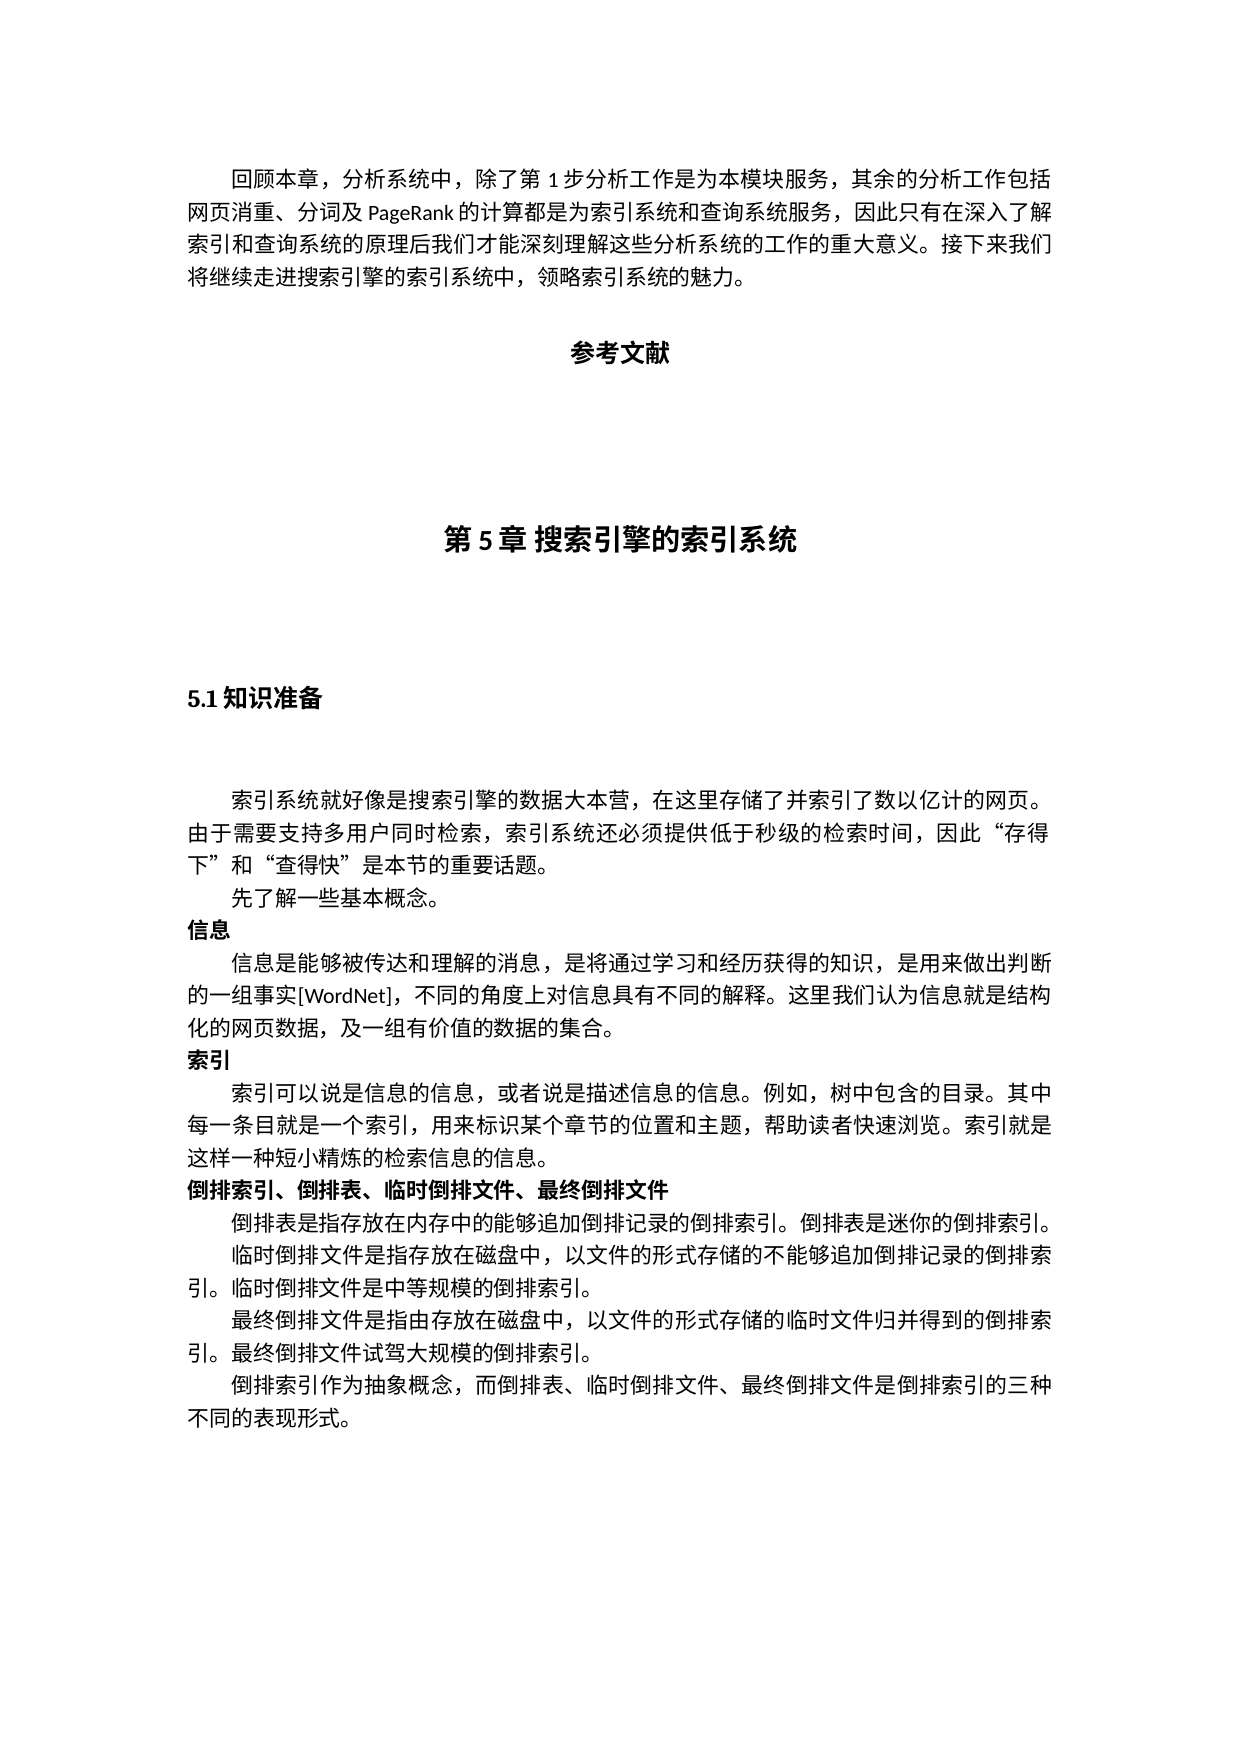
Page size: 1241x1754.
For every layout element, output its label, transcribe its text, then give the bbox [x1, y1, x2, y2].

text 最终倒排文件是指由存放在磁盘中，以文件的形式存储的临时文件归并得到的倒排索引。最终倒排文件试驾大规模的倒排索引。 [187, 1303, 1053, 1368]
text 回顾本章，分析系统中，除了第1步分析工作是为本模块服务，其余的分析工作包括网页消重、分词及PageRank的计算都是为索引系统和查询系统服务，因此只有在深入了解索引和查询系统的原理后我们才能深刻理解这些分析系统的工作的重大意义。接下来我们将继续走进搜索引擎的索引系统中，领略索引系统的魅力。 [187, 162, 1053, 292]
text 倒排索引作为抽象概念，而倒排表、临时倒排文件、最终倒排文件是倒排索引的三种不同的表现形式。 [187, 1368, 1053, 1433]
text 信息是能够被传达和理解的消息，是将通过学习和经历获得的知识，是用来做出判断的一组事实[WordNet]，不同的角度上对信息具有不同的解释。这里我们认为信息就是结构化的网页数据，及一组有价值的数据的集合。 [187, 946, 1053, 1043]
text 索引可以说是信息的信息，或者说是描述信息的信息。例如，树中包含的目录。其中每一条目就是一个索引，用来标识某个章节的位置和主题，帮助读者快速浏览。索引就是这样一种短小精炼的检索信息的信息。 [187, 1076, 1053, 1173]
text 索引系统就好像是搜索引擎的数据大本营，在这里存储了并索引了数以亿计的网页。由于需要支持多用户同时检索，索引系统还必须提供低于秒级的检索时间，因此“存得下”和“查得快”是本节的重要话题。 [187, 783, 1053, 881]
text 倒排表是指存放在内存中的能够追加倒排记录的倒排索引。倒排表是迷你的倒排索引。 [187, 1206, 1053, 1238]
subtitle 5.1 知识准备 [187, 664, 1053, 729]
text 索引 [187, 1043, 1053, 1076]
text 倒排索引、倒排表、临时倒排文件、最终倒排文件 [187, 1173, 1053, 1206]
subtitle 参考文献 [187, 319, 1053, 384]
text 信息 [187, 913, 1053, 946]
text 临时倒排文件是指存放在磁盘中，以文件的形式存储的不能够追加倒排记录的倒排索引。临时倒排文件是中等规模的倒排索引。 [187, 1238, 1053, 1303]
subtitle 第5章 搜索引擎的索引系统 [187, 506, 1053, 571]
text 先了解一些基本概念。 [187, 881, 1053, 913]
